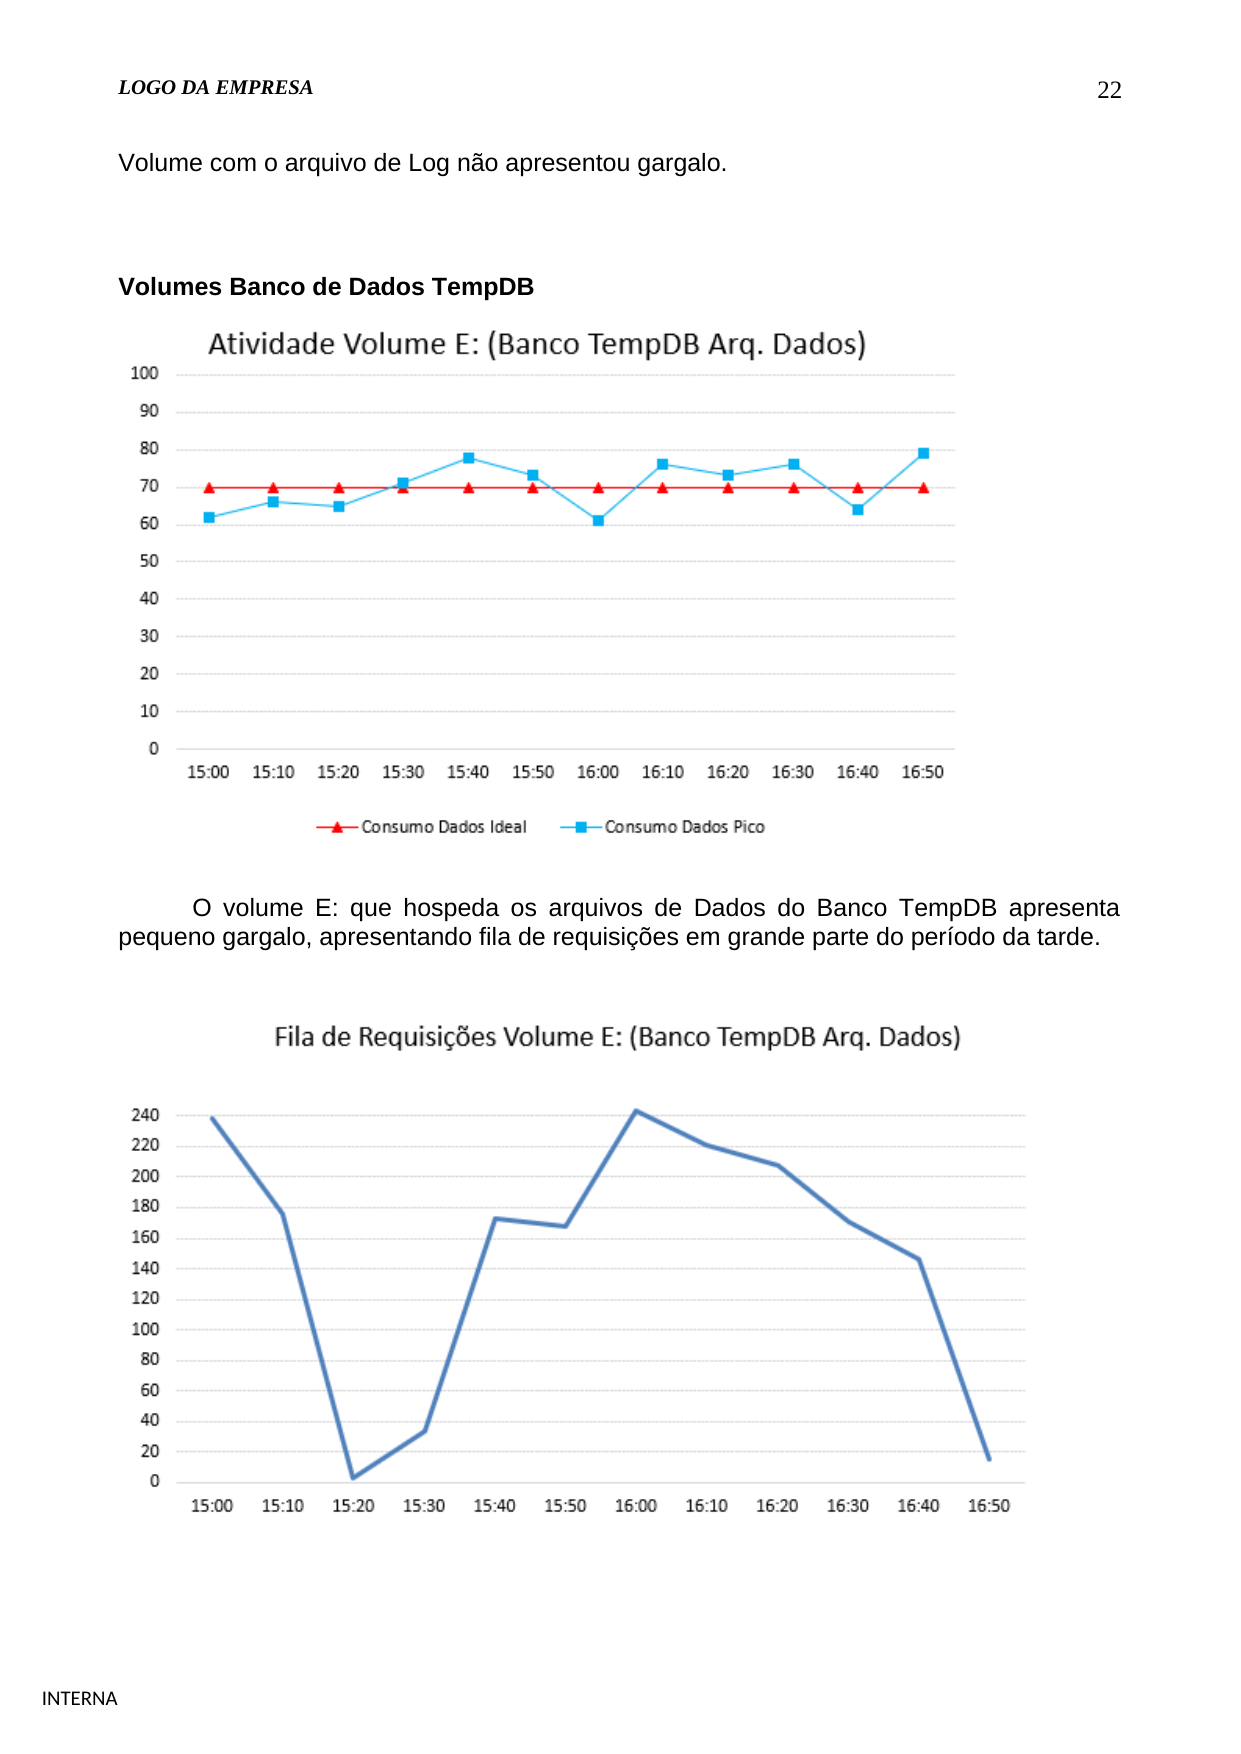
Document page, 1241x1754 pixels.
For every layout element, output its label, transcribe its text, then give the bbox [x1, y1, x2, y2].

picture [118, 1004, 1031, 1523]
picture [118, 312, 970, 844]
text Volumes Banco de Dados TempDB [118, 271, 1122, 300]
text Volume com o arquivo de Log não apresentou gargalo. [118, 148, 1122, 176]
text O volume E: que hospeda os arquivos de Dados do Banco TempDB apresenta pequeno gargalo, apresentando fila de requisições em grande parte do período da tarde. [118, 893, 1122, 950]
